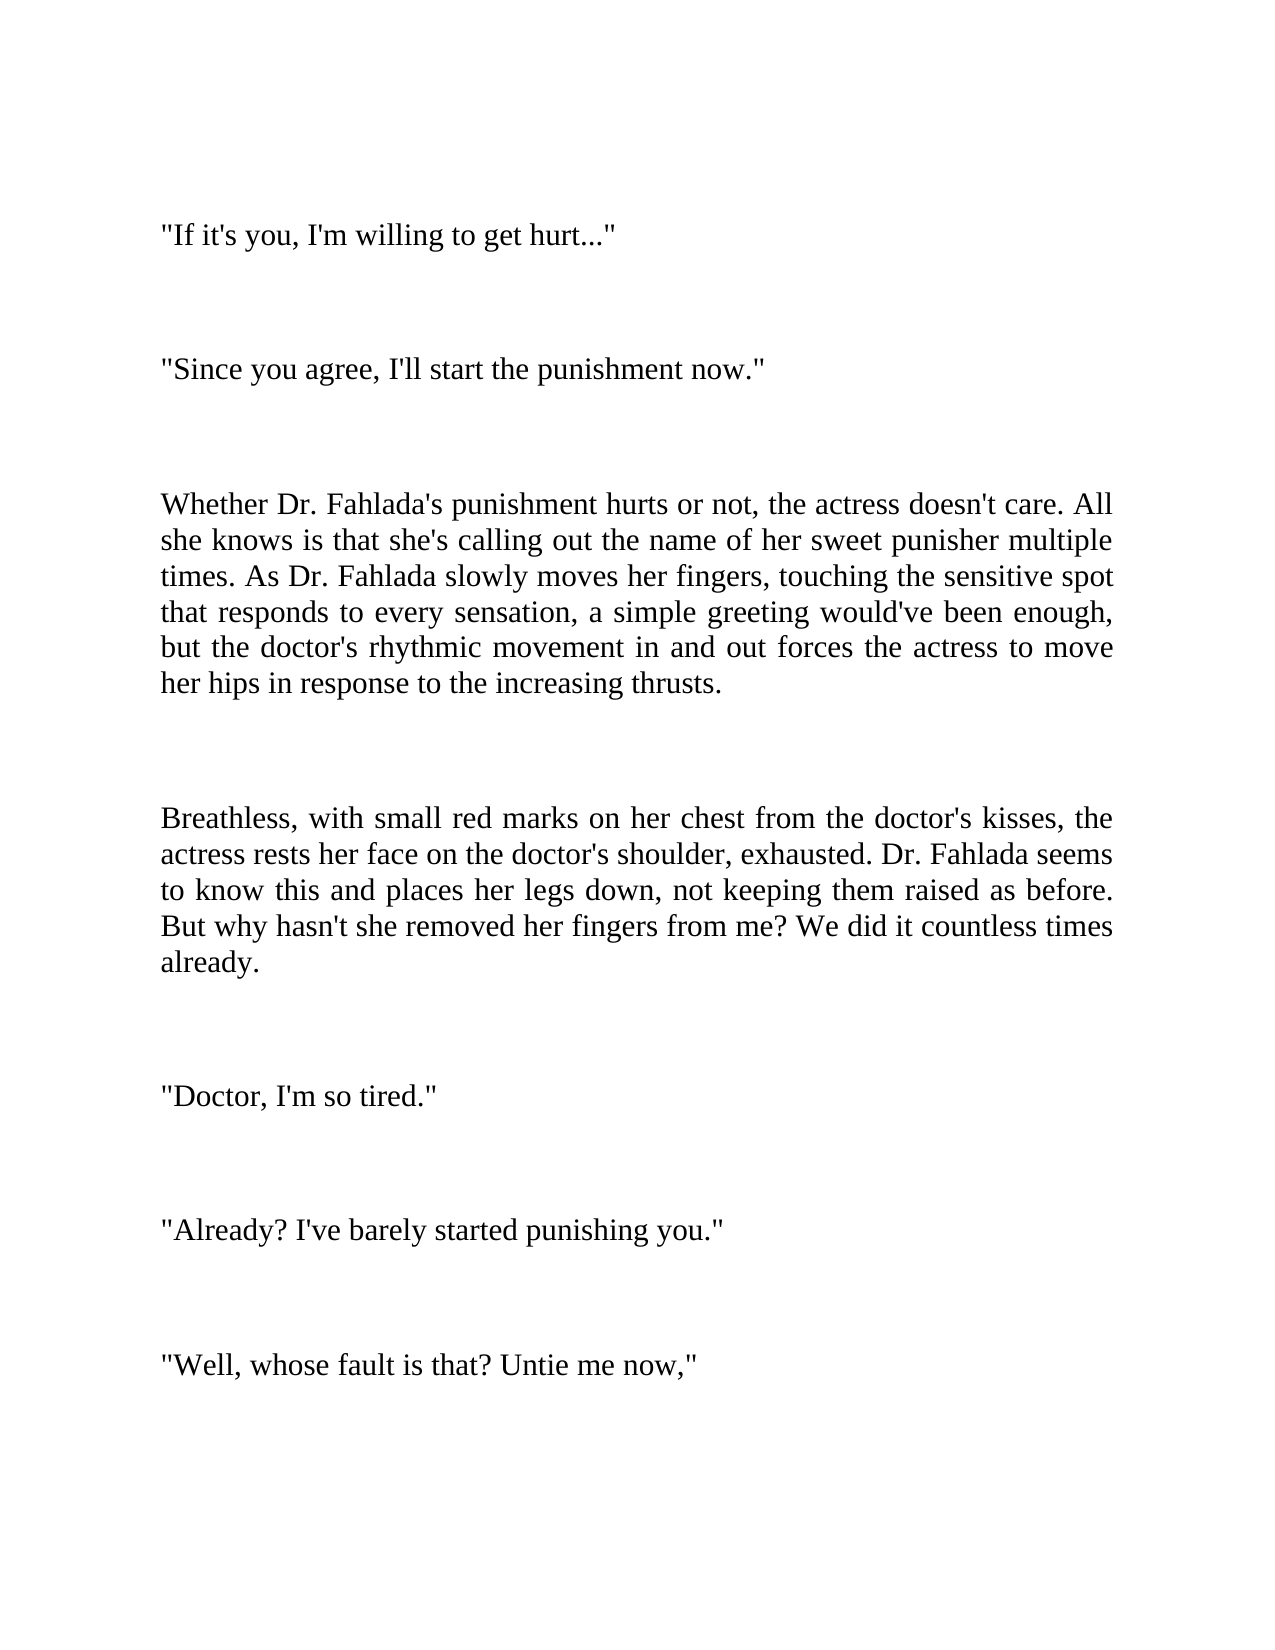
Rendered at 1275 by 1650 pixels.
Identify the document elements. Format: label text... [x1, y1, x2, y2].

text Whether Dr. Fahlada's punishment hurts or not, the actress doesn't care. All she knows is that she's calling out the name of her sweet punisher multiple times. As Dr. Fahlada slowly moves her fingers, touching the sensitive spot that responds to every sensation, a simple greeting would've been enough, but the doctor's rhythmic movement in and out forces the actress to move her hips in response to the increasing thrusts. [160, 485, 1115, 701]
text "If it's you, I'm willing to get hurt..." [160, 216, 1127, 252]
text "Doctor, I'm so tired." [160, 1077, 1127, 1113]
text Breathless, with small red marks on her chest from the doctor's kisses, the actress rests her face on the doctor's shoulder, exhausted. Dr. Fahlada seems to know this and places her legs down, not keeping them raised as before. But why hasn't she removed her fingers from me? We did it countless times already. [160, 799, 1115, 979]
text "Since you agree, I'll start the punishment now." [160, 351, 1127, 387]
text "Already? I've barely started punishing you." [160, 1212, 1127, 1247]
text "Well, whose fault is that? Untie me now," [160, 1346, 1127, 1382]
